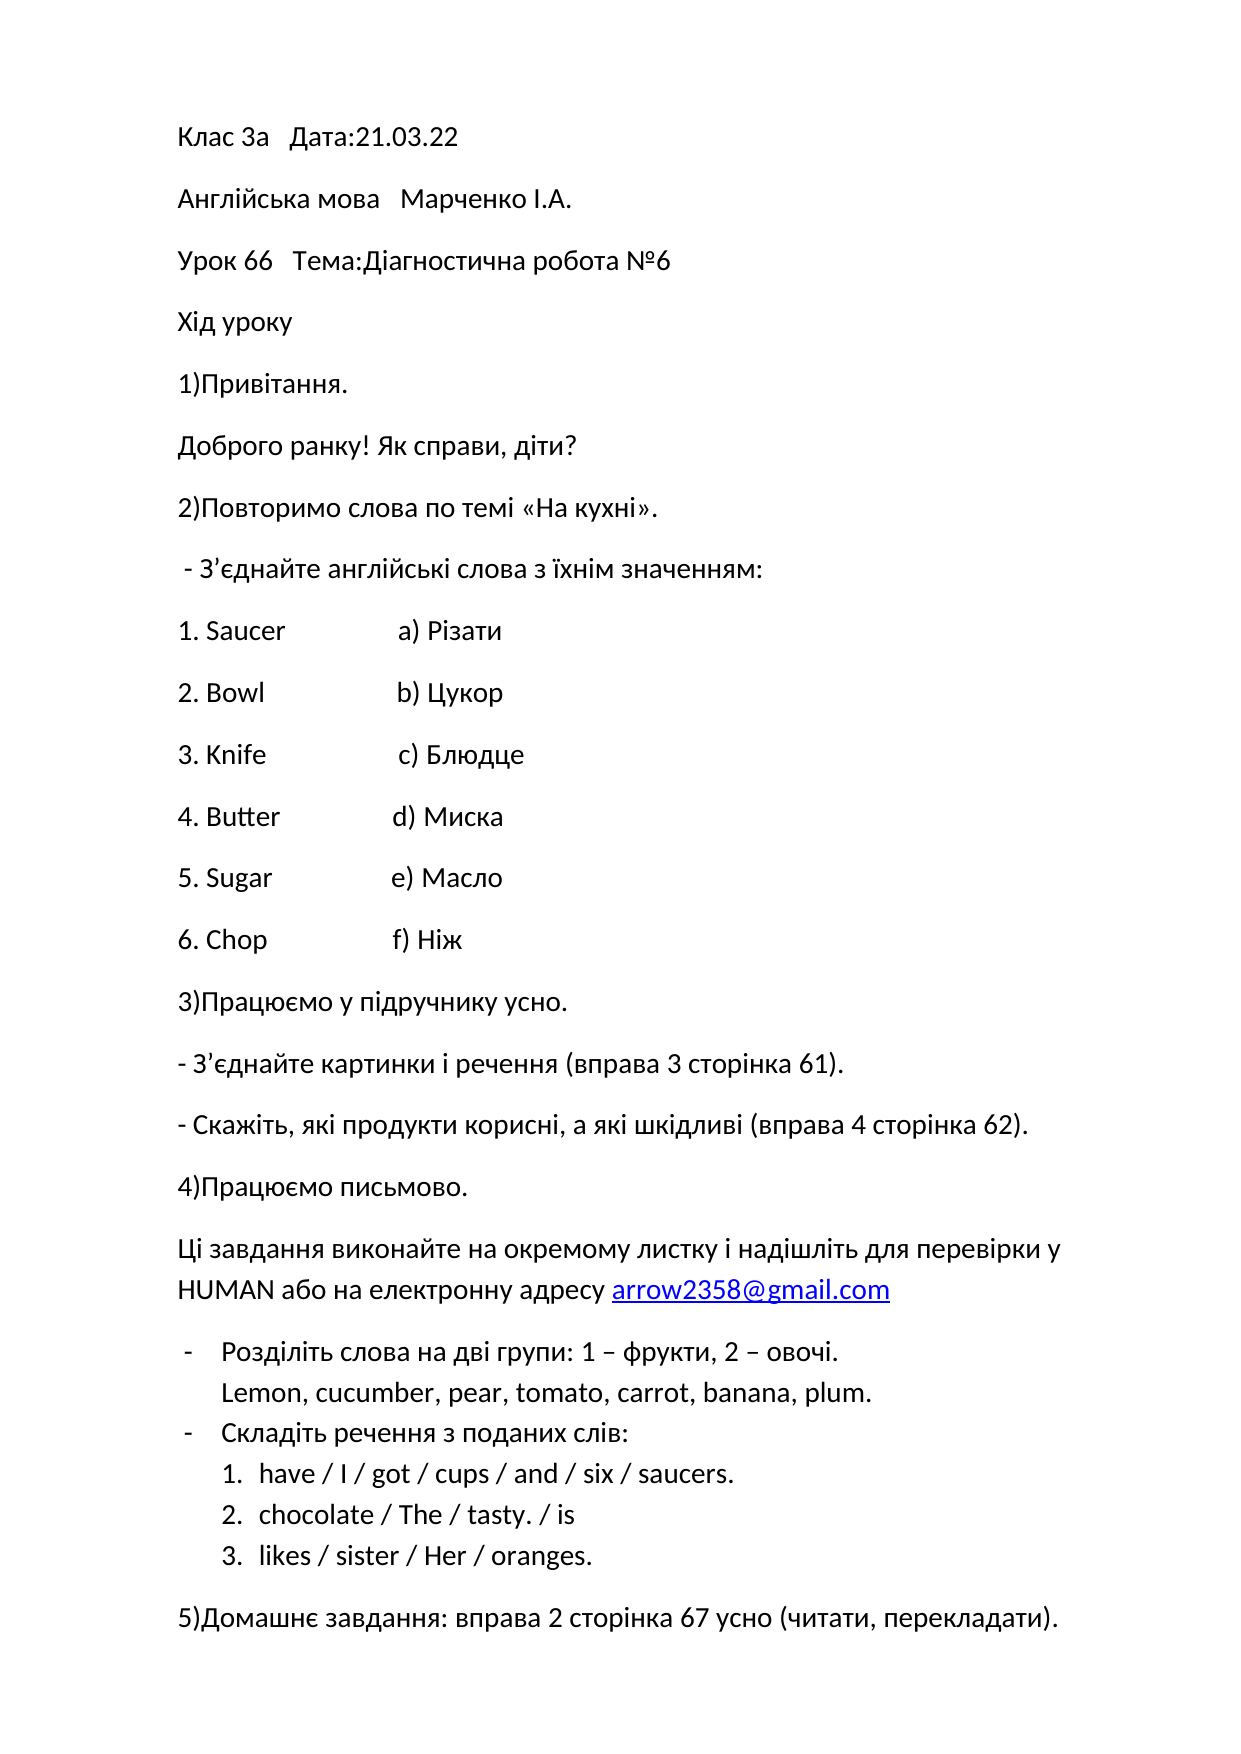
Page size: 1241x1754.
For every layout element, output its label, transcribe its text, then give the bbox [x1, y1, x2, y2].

list chocolate / The / tasty. / is [221, 1496, 1152, 1532]
text Ці завдання виконайте на окремому листку і надішліть для перевірки у HUMAN або на електронну адресу arrow2358@gmail.com [177, 1230, 1152, 1307]
text 3. Knife c) Блюдце [177, 736, 1152, 771]
text Клас 3а Дата:21.03.22 [177, 118, 1152, 154]
list Складіть речення з поданих слів: [183, 1414, 1152, 1450]
text Англійська мова Марченко І.А. [177, 180, 1152, 216]
text 4)Працюємо письмово. [177, 1168, 1152, 1204]
text 1. Saucer a) Різати [177, 612, 1152, 648]
text - З’єднайте картинки і речення (вправа 3 сторінка 61). [177, 1045, 1152, 1080]
list have / I / got / cups / and / six / saucers. [221, 1456, 1152, 1491]
text - Скажіть, які продукти корисні, а які шкідливі (вправа 4 сторінка 62). [177, 1106, 1152, 1142]
text 5)Домашнє завдання: вправа 2 сторінка 67 усно (читати, перекладати). [177, 1599, 1152, 1635]
list Lemon, cucumber, pear, tomato, carrot, banana, plum. [221, 1374, 1152, 1409]
text Урок 66 Тема:Діагностична робота №6 [177, 242, 1152, 277]
text 2)Повторимо слова по темі «На кухні». [177, 489, 1152, 524]
list likes / sister / Her / oranges. [221, 1537, 1152, 1573]
text - З’єднайте англійські слова з їхнім значенням: [177, 551, 1152, 586]
list Розділіть слова на дві групи: 1 – фрукти, 2 – овочі. [183, 1333, 1152, 1368]
text Доброго ранку! Як справи, діти? [177, 427, 1152, 463]
text 3)Працюємо у підручнику усно. [177, 983, 1152, 1018]
text Хід уроку [177, 303, 1152, 339]
text 6. Chop f) Ніж [177, 921, 1152, 957]
text 2. Bowl b) Цукор [177, 674, 1152, 710]
text 1)Привітання. [177, 365, 1152, 401]
text 4. Butter d) Миска [177, 798, 1152, 833]
text 5. Sugar e) Масло [177, 859, 1152, 895]
